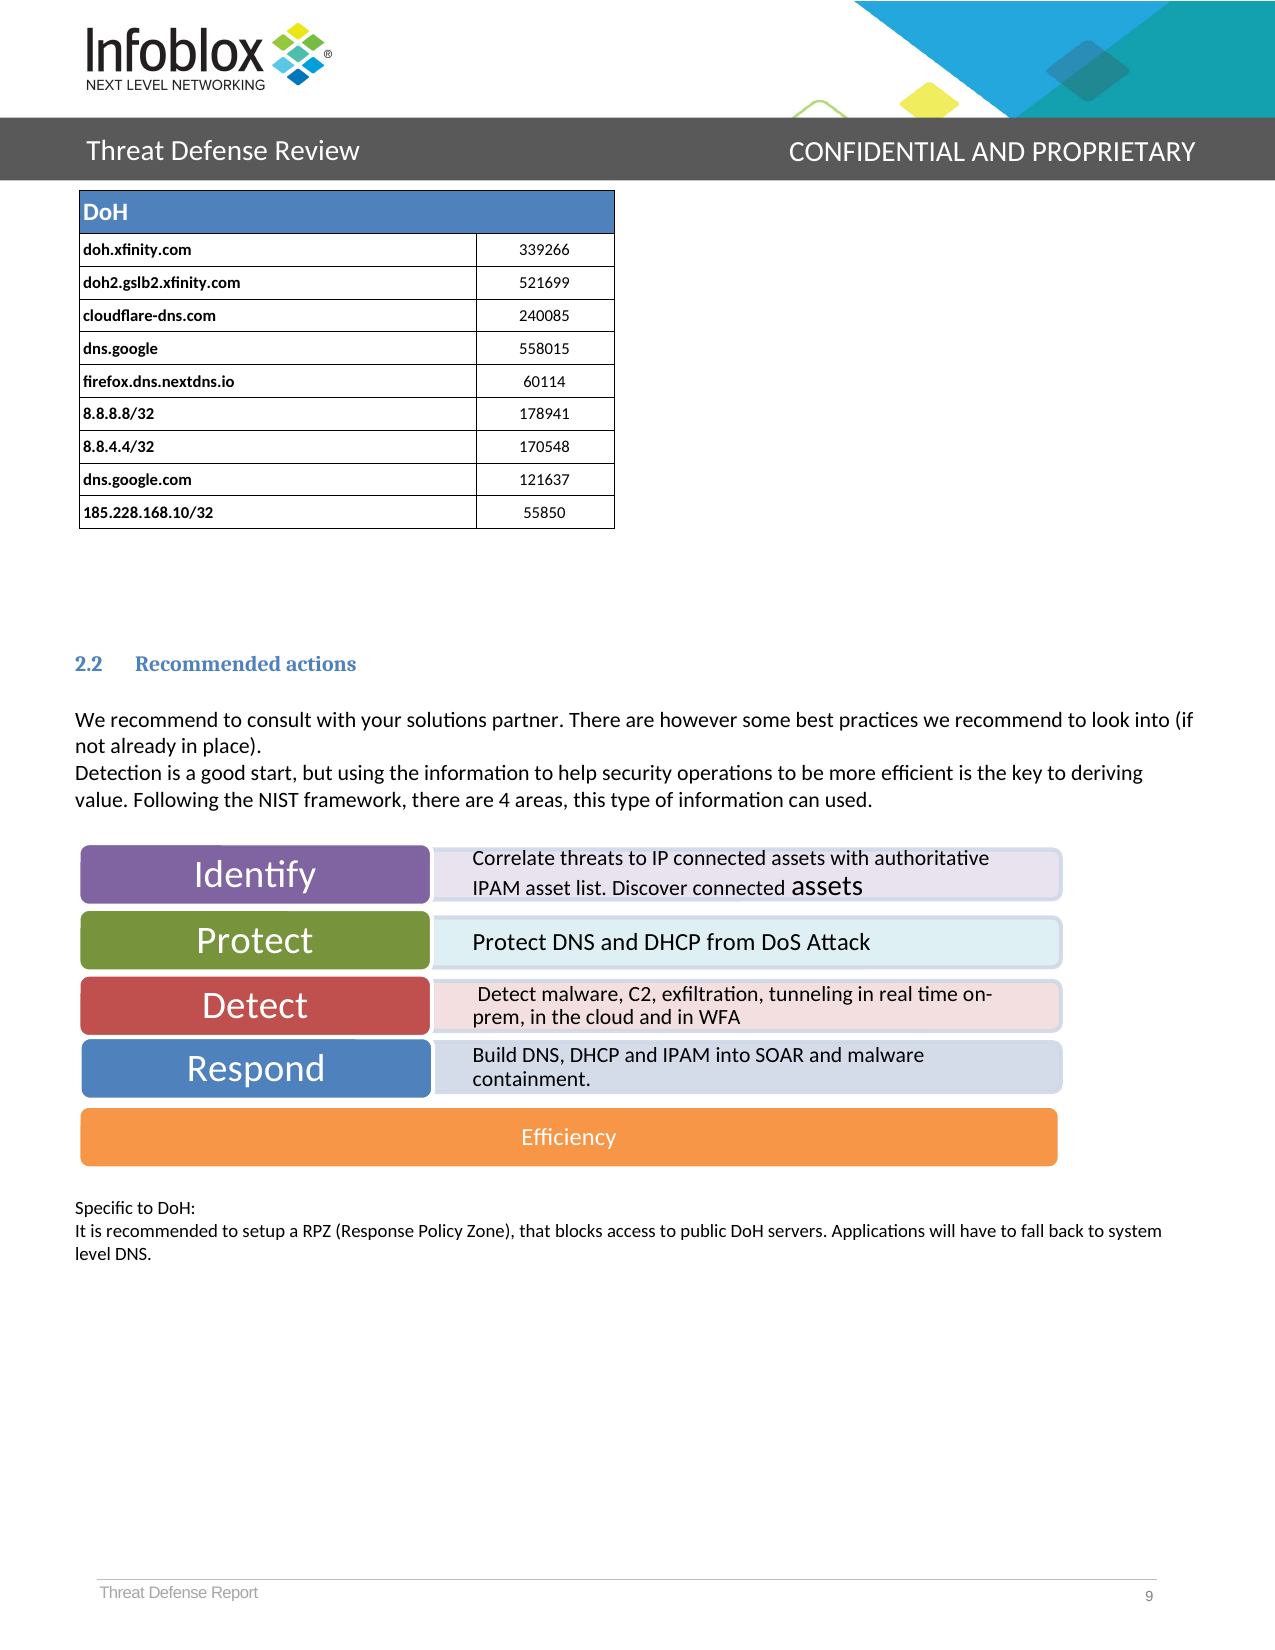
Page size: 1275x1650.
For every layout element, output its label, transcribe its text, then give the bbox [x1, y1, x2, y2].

table_cell firefox.dns.nextdns.io [80, 365, 476, 397]
table_cell dns.google.com [80, 464, 476, 495]
text Detection is a good start, but using the information to help security operations to be more efficient is the key to deriving value. Following the NIST framework, there are 4 areas, this type of information can used. [75, 759, 1200, 813]
table_cell 121637 [477, 464, 614, 495]
table_cell dns.google [80, 332, 476, 364]
table_cell 55850 [477, 496, 614, 528]
table_header DoH [80, 191, 614, 233]
table_cell 339266 [477, 234, 614, 266]
text We recommend to consult with your solutions partner. There are however some best practices we recommend to look into (if not already in place). [75, 706, 1200, 759]
text Specific to DoH: [75, 1196, 1200, 1219]
table_cell 60114 [477, 365, 614, 397]
picture [0, 1, 1275, 117]
subtitle Recommended actions [75, 652, 1200, 677]
table_cell 521699 [477, 267, 614, 298]
table_cell 8.8.4.4/32 [80, 431, 476, 462]
table_cell cloudflare-dns.com [80, 300, 476, 331]
table_cell 240085 [477, 300, 614, 331]
table_cell doh.xfinity.com [80, 234, 476, 266]
table_cell 558015 [477, 332, 614, 364]
table_cell 185.228.168.10/32 [80, 496, 476, 528]
table_cell 8.8.8.8/32 [80, 398, 476, 430]
table_cell 178941 [477, 398, 614, 430]
table_cell doh2.gslb2.xfinity.com [80, 267, 476, 298]
text It is recommended to setup a RPZ (Response Policy Zone), that blocks access to public DoH servers. Applications will have to fall back to system level DNS. [75, 1219, 1200, 1265]
table_cell 170548 [477, 431, 614, 462]
